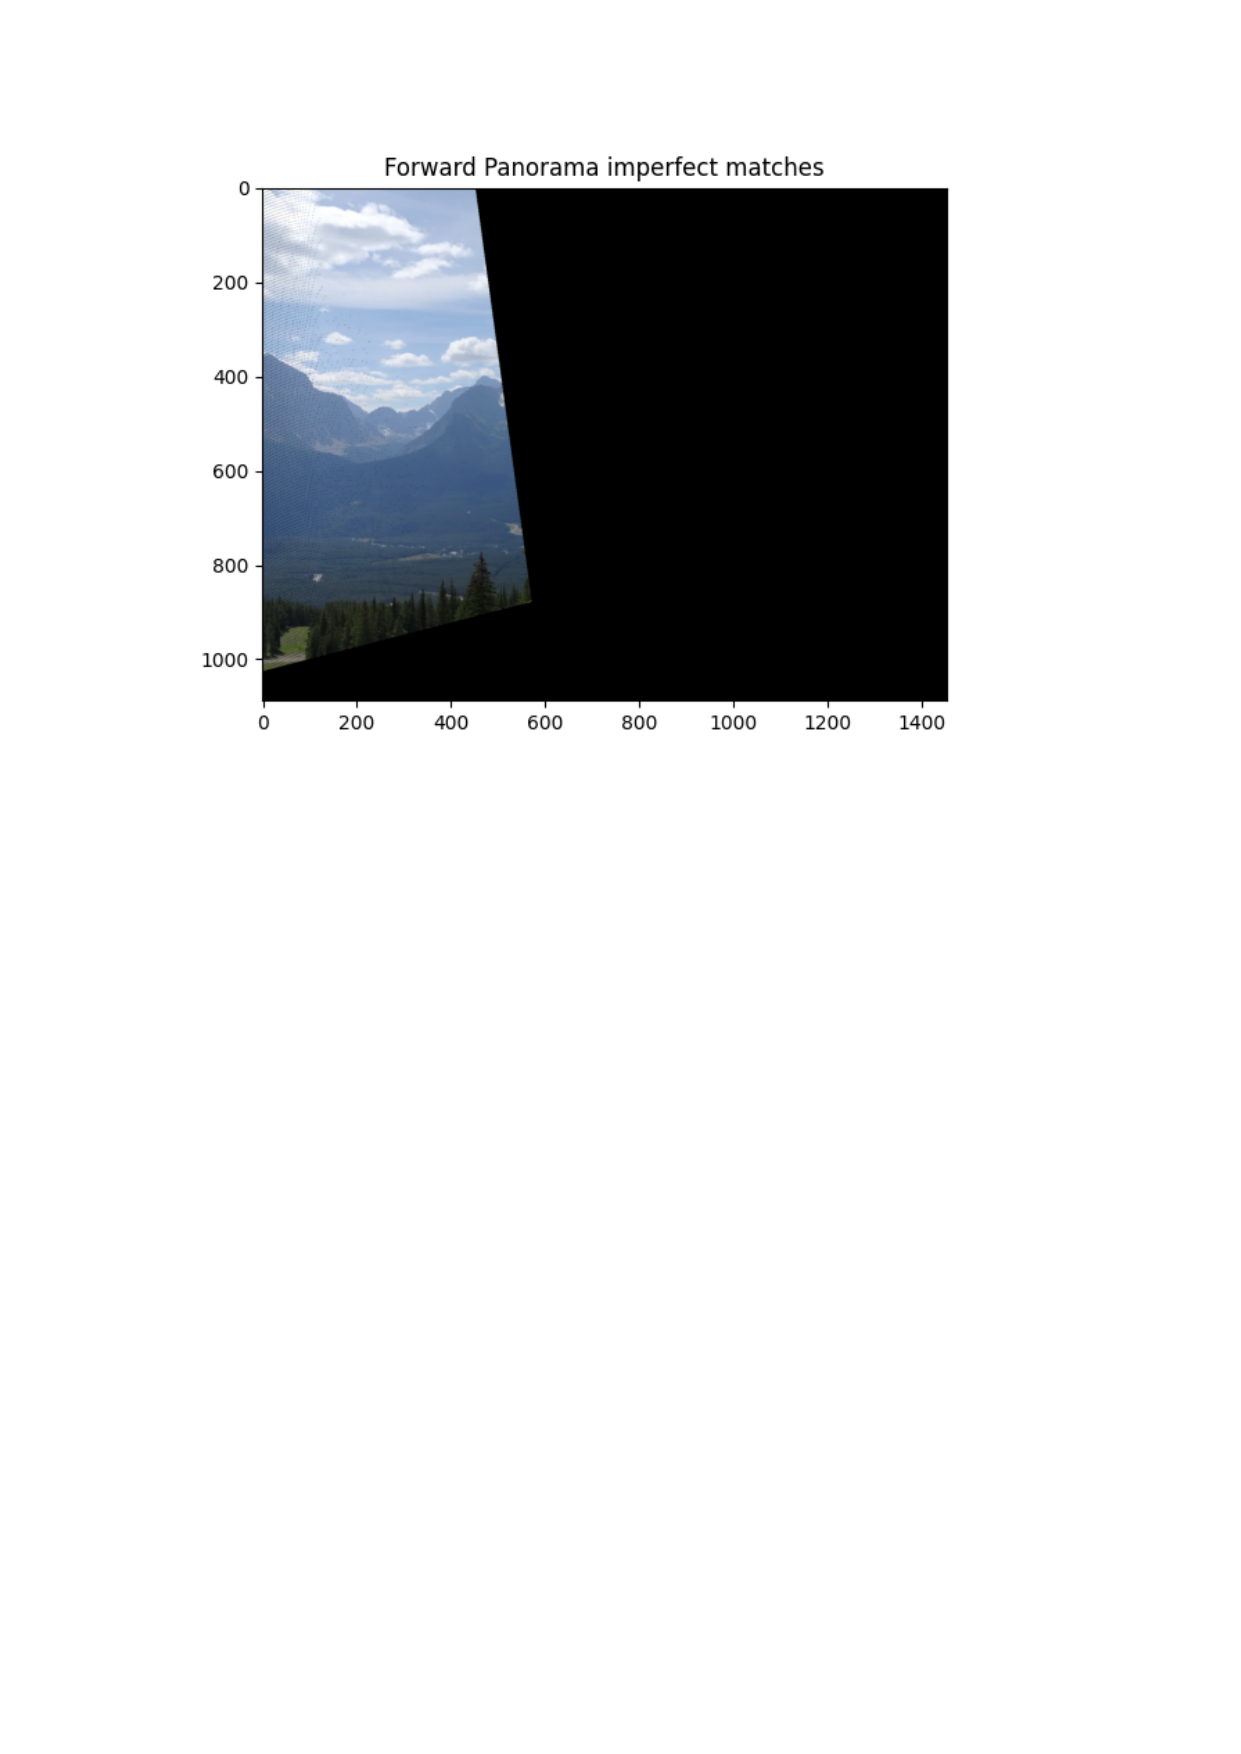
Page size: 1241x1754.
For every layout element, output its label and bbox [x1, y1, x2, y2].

picture [150, 150, 1037, 737]
